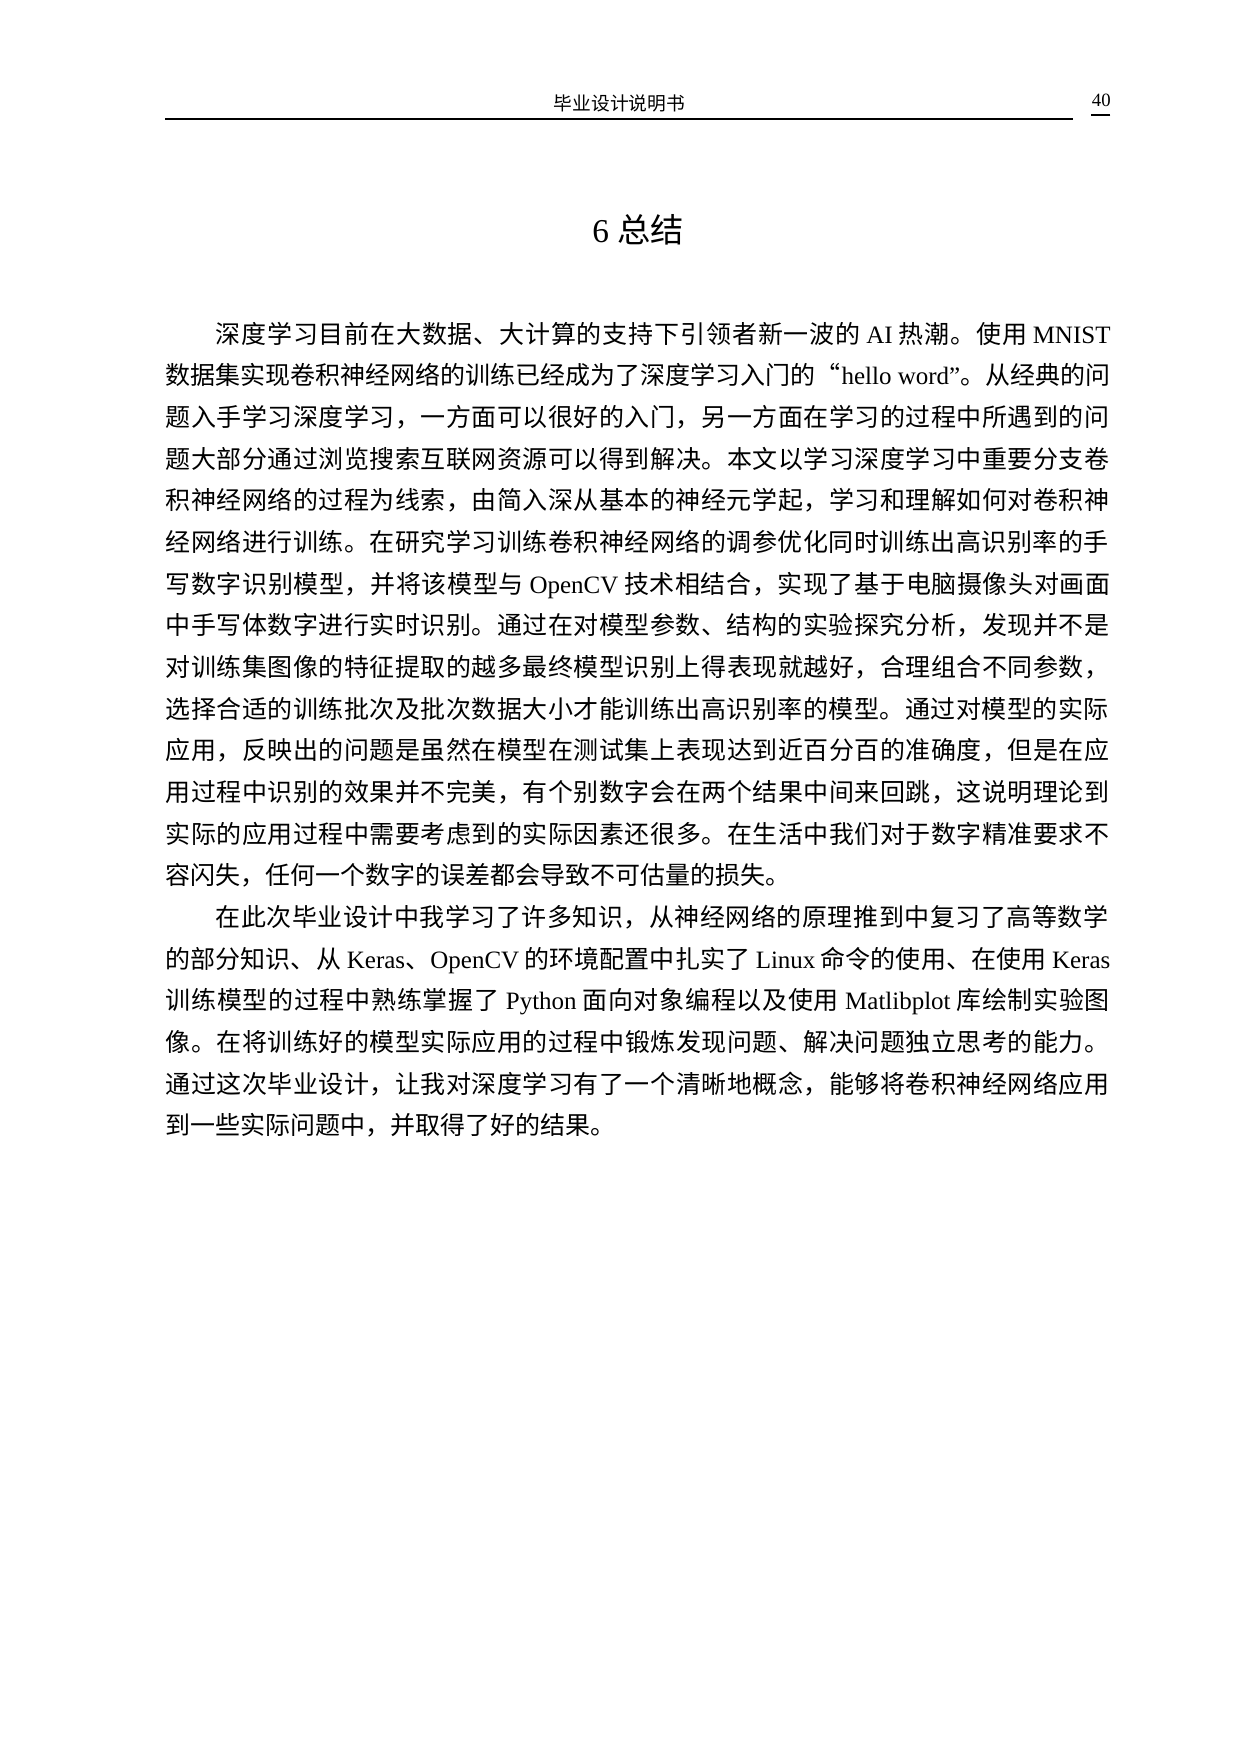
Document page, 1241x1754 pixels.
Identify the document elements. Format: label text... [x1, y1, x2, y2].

text 6 总结 [165, 186, 1110, 270]
text 在此次毕业设计中我学习了许多知识，从神经网络的原理推到中复习了高等数学的部分知识、从Keras、OpenCV的环境配置中扎实了Linux命令的使用、在使用Keras训练模型的过程中熟练掌握了Python面向对象编程以及使用Matlibplot库绘制实验图像。在将训练好的模型实际应用的过程中锻炼发现问题、解决问题独立思考的能力。通过这次毕业设计，让我对深度学习有了一个清晰地概念，能够将卷积神经网络应用到一些实际问题中，并取得了好的结果。 [165, 895, 1110, 1145]
text 深度学习目前在大数据、大计算的支持下引领者新一波的AI热潮。使用MNIST数据集实现卷积神经网络的训练已经成为了深度学习入门的“hello word”。从经典的问题入手学习深度学习，一方面可以很好的入门，另一方面在学习的过程中所遇到的问题大部分通过浏览搜索互联网资源可以得到解决。本文以学习深度学习中重要分支卷积神经网络的过程为线索，由简入深从基本的神经元学起，学习和理解如何对卷积神经网络进行训练。在研究学习训练卷积神经网络的调参优化同时训练出高识别率的手写数字识别模型，并将该模型与OpenCV技术相结合，实现了基于电脑摄像头对画面中手写体数字进行实时识别。通过在对模型参数、结构的实验探究分析，发现并不是对训练集图像的特征提取的越多最终模型识别上得表现就越好，合理组合不同参数，选择合适的训练批次及批次数据大小才能训练出高识别率的模型。通过对模型的实际应用，反映出的问题是虽然在模型在测试集上表现达到近百分百的准确度，但是在应用过程中识别的效果并不完美，有个别数字会在两个结果中间来回跳，这说明理论到实际的应用过程中需要考虑到的实际因素还很多。在生活中我们对于数字精准要求不容闪失，任何一个数字的误差都会导致不可估量的损失。 [165, 311, 1110, 895]
